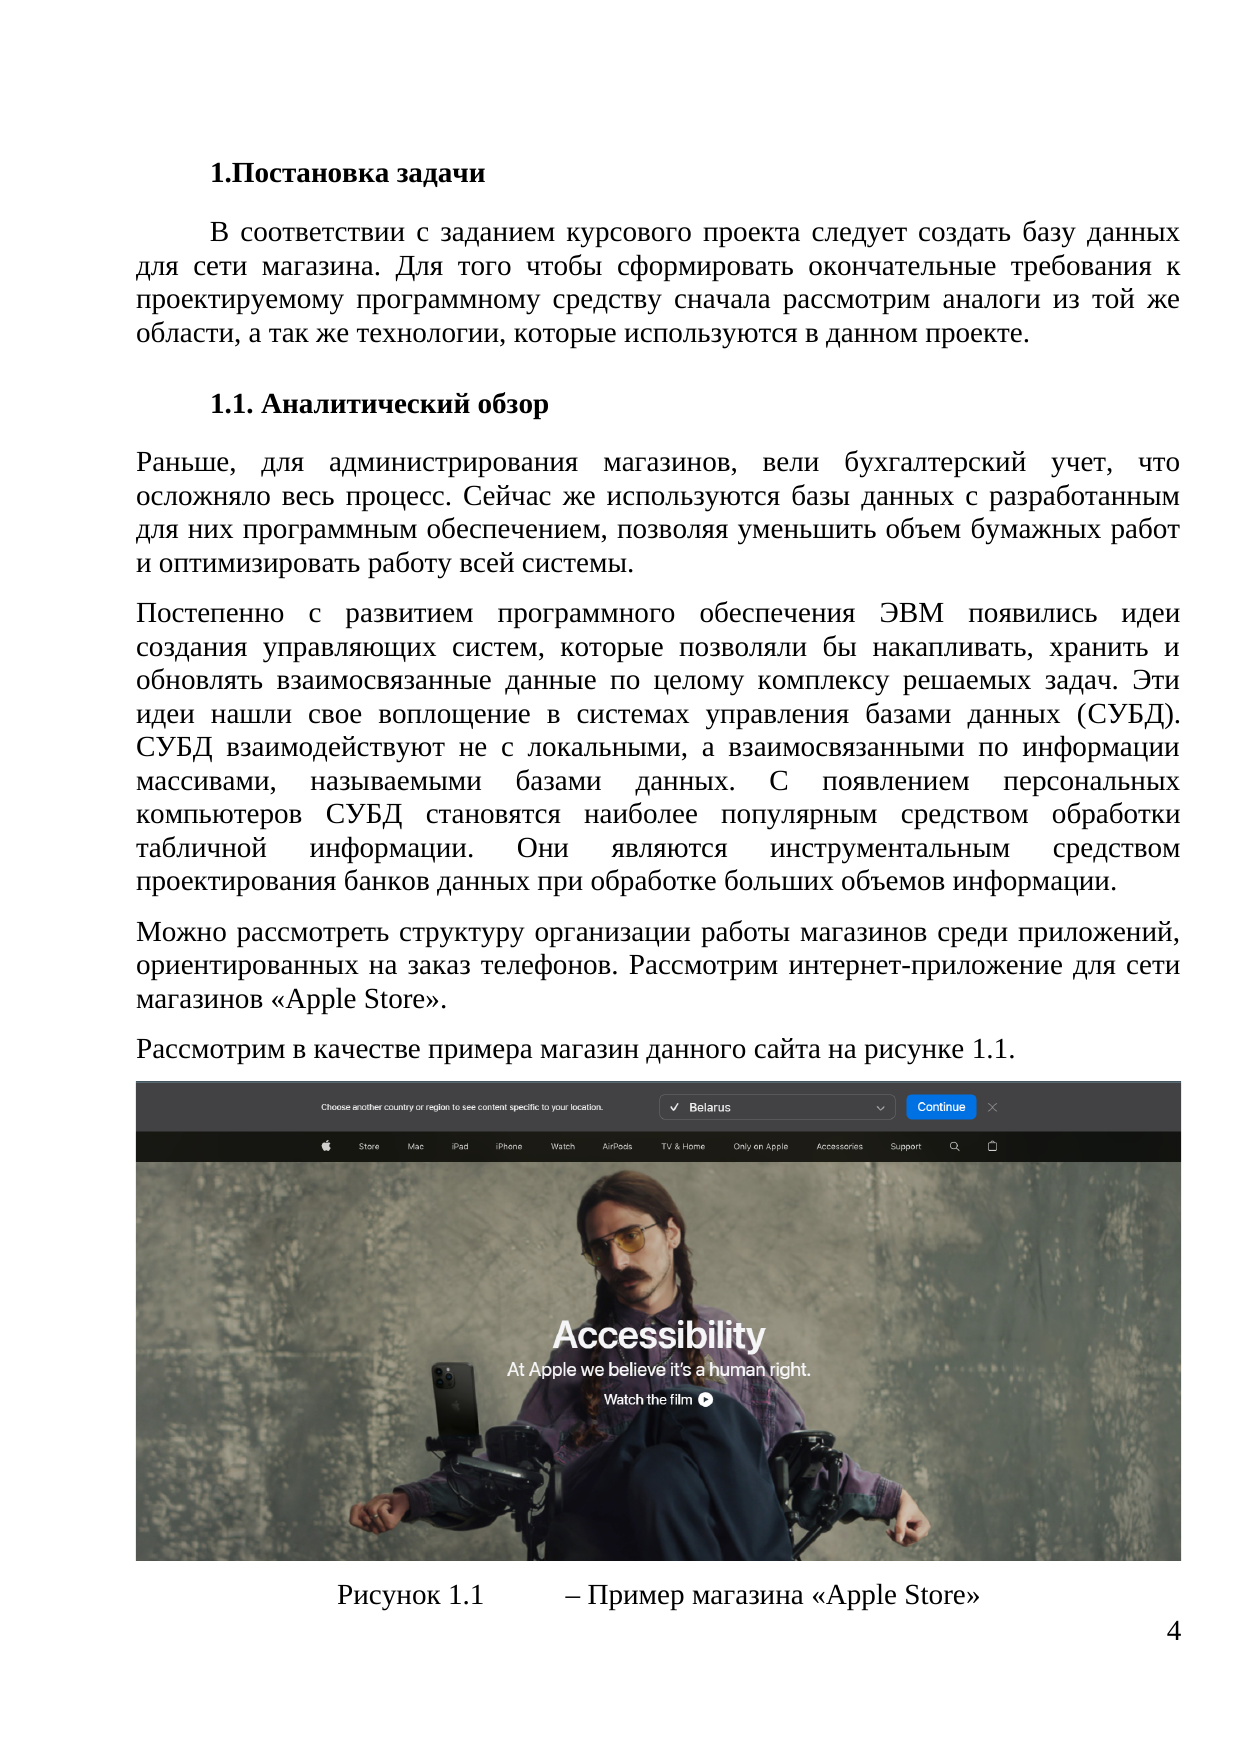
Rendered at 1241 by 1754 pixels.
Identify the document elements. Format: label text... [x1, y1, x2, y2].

text Можно рассмотреть структуру организации работы магазинов среди приложений, ориентированных на заказ телефонов. Рассмотрим интернет-приложение для сети магазинов «Apple Store». [136, 914, 1181, 1014]
text Рассмотрим в качестве примера магазин данного сайта на рисунке 1.1. [136, 1031, 1181, 1064]
picture [135, 1081, 1182, 1561]
text В соответствии с заданием курсового проекта следует создать базу данных для сети магазина. Для того чтобы сформировать окончательные требования к проектируемому программному средству сначала рассмотрим аналоги из той же области, а так же технологии, которые используются в данном проекте. [136, 214, 1181, 348]
text Рисунок 1.1 – Пример магазина «Apple Store» [136, 1577, 1181, 1611]
text Постепенно с развитием программного обеспечения ЭВМ появились идеи создания управляющих систем, которые позволяли бы накапливать, хранить и обновлять взаимосвязанные данные по целому комплексу решаемых задач. Эти идеи нашли свое воплощение в системах управления базами данных (СУБД). СУБД взаимодействуют не с локальными, а взаимосвязанными по информации массивами, называемыми базами данных. С появлением персональных компьютеров СУБД становятся наиболее популярным средством обработки табличной информации. Они являются инструментальным средством проектирования банков данных при обработке больших объемов информации. [136, 595, 1181, 897]
subtitle 1.Постановка задачи [136, 156, 1181, 189]
text Раньше, для администрирования магазинов, вели бухгалтерский учет, что осложняло весь процесс. Сейчас же используются базы данных с разработанным для них программным обеспечением, позволяя уменьшить объем бумажных работ и оптимизировать работу всей системы. [136, 444, 1181, 578]
subtitle 1.1. Аналитический обзор [136, 386, 1181, 419]
